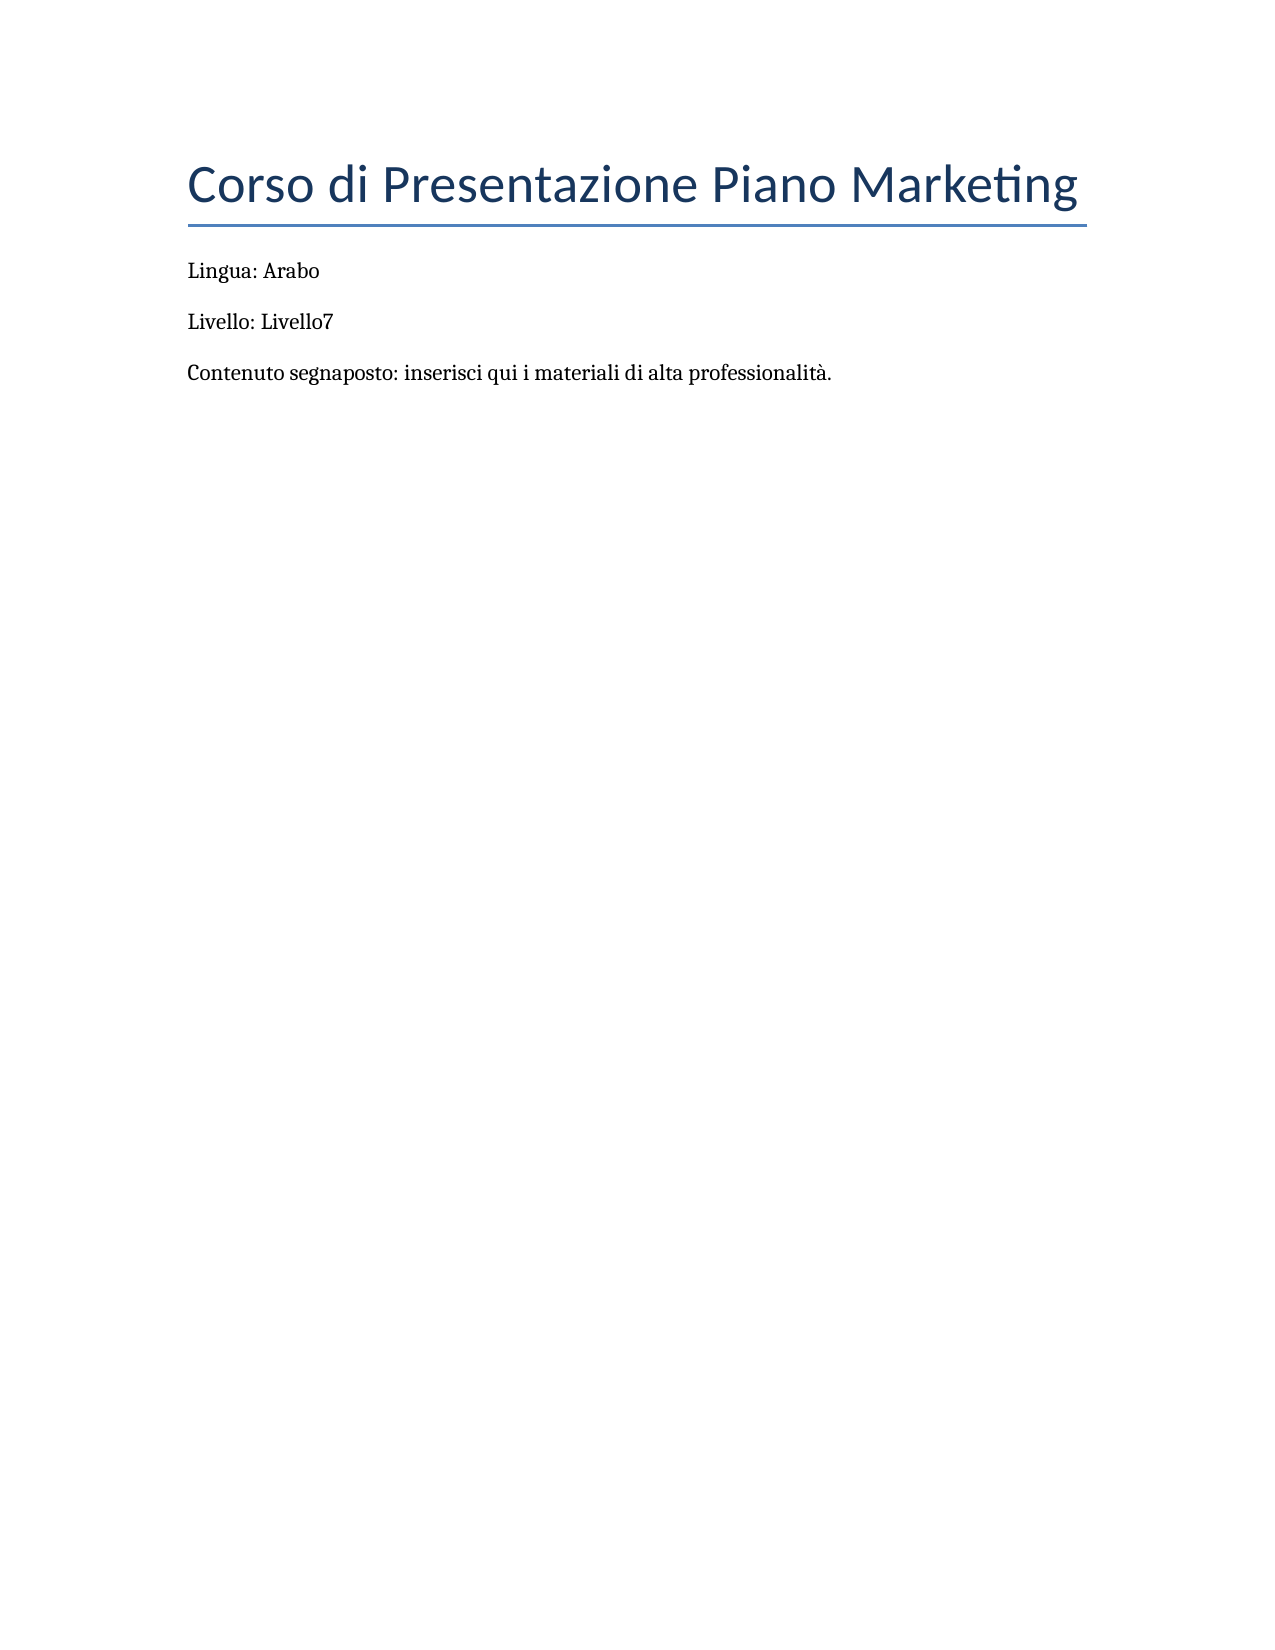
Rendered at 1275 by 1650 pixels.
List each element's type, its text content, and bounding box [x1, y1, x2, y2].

text Contenuto segnaposto: inserisci qui i materiali di alta professionalità. [187, 360, 1087, 386]
title Corso di Presentazione Piano Marketing [187, 150, 1087, 227]
text Livello: Livello7 [187, 309, 1087, 335]
text Lingua: Arabo [187, 258, 1087, 284]
